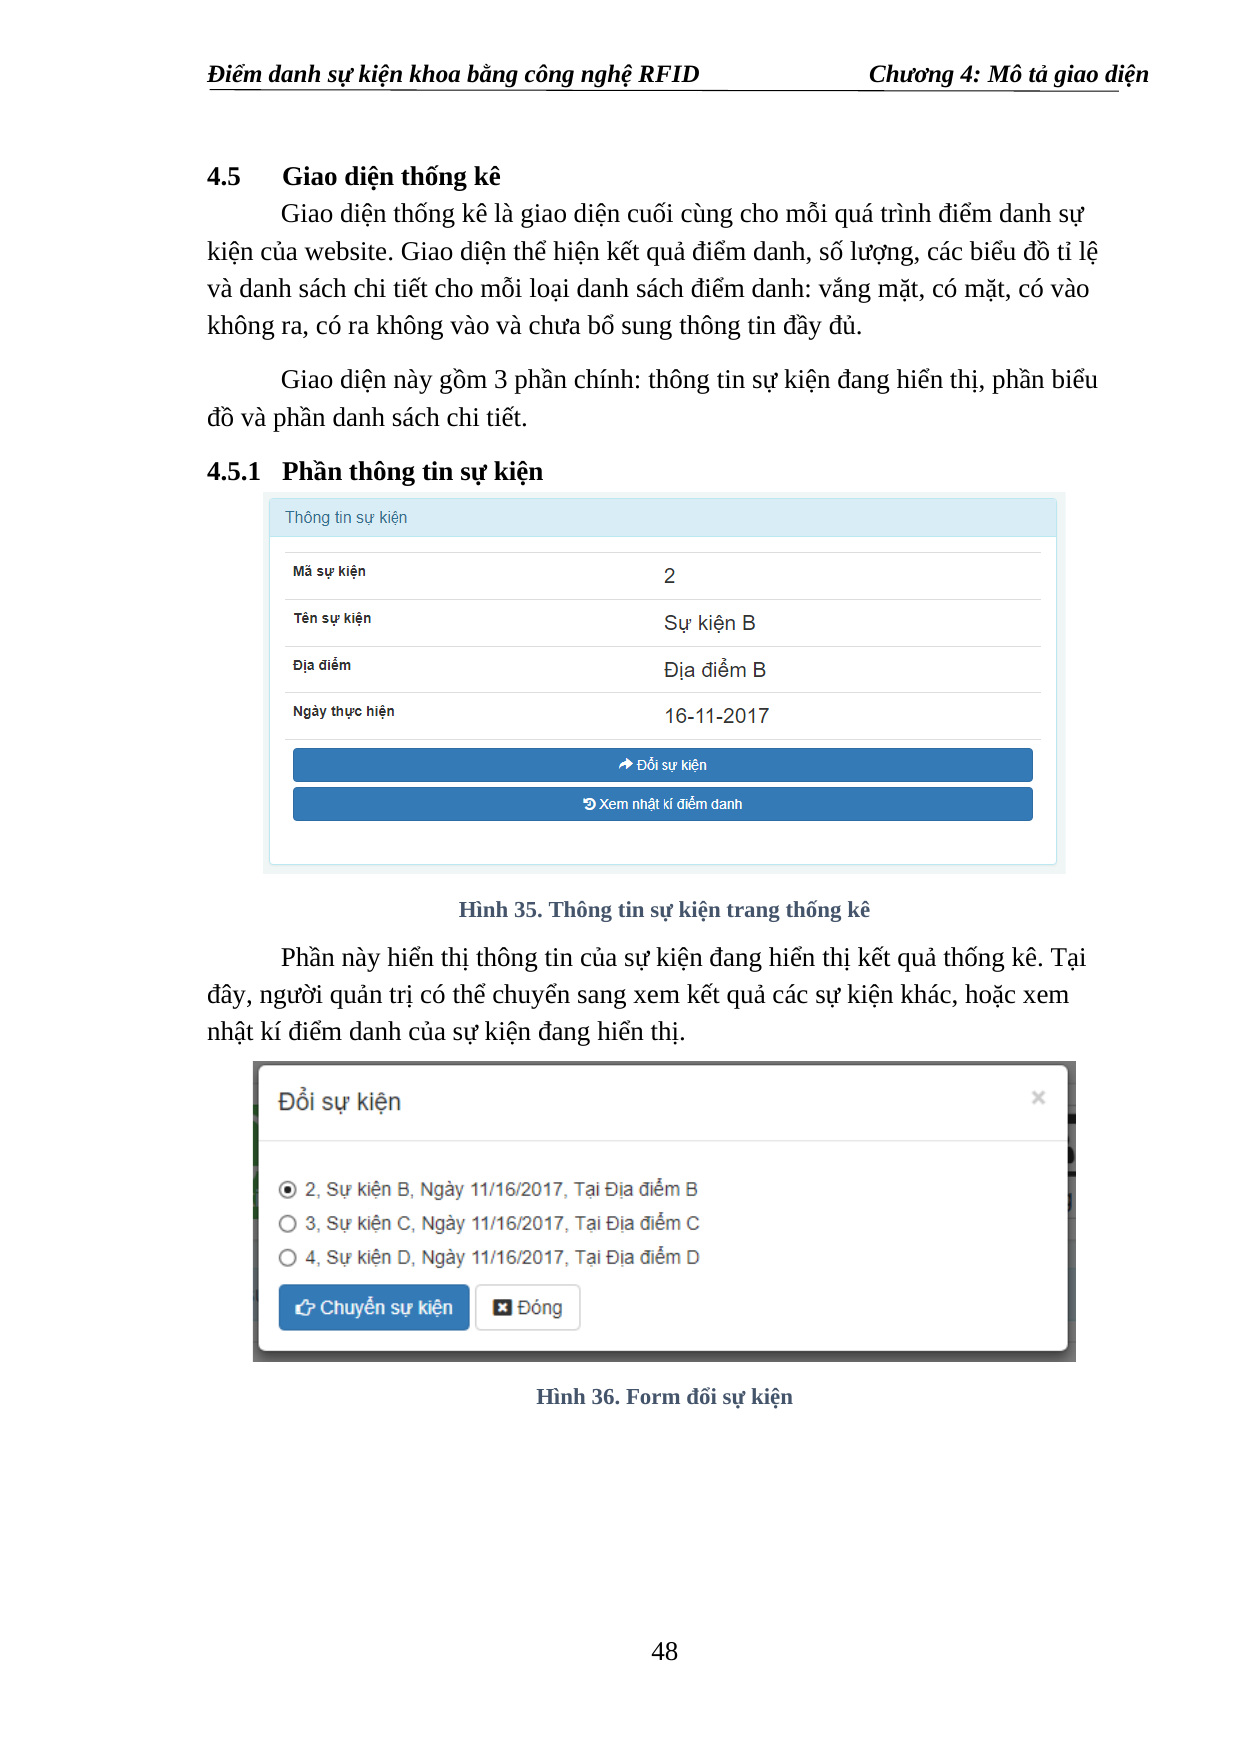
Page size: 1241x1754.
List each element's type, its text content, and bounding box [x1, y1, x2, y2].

list Giao diện này gồm 3 phần chính: thông tin sự kiện đang hiển thị, phần biểu đồ và phần danh sách chi tiết. [207, 363, 1122, 432]
list Giao diện thống kê là giao diện cuối cùng cho mỗi quá trình điểm danh sự kiện của website. Giao diện thể hiện kết quả điểm danh, số lượng, các biểu đồ tỉ lệ và danh sách chi tiết cho mỗi loại danh sách điểm danh: vắng mặt, có mặt, có vào không ra, có ra không vào và chưa bổ sung thông tin đầy đủ. [207, 197, 1122, 341]
picture [252, 1061, 1076, 1362]
picture [263, 492, 1066, 874]
text Phần thông tin sự kiện [207, 454, 1122, 486]
list Giao diện thống kê [207, 160, 1122, 191]
